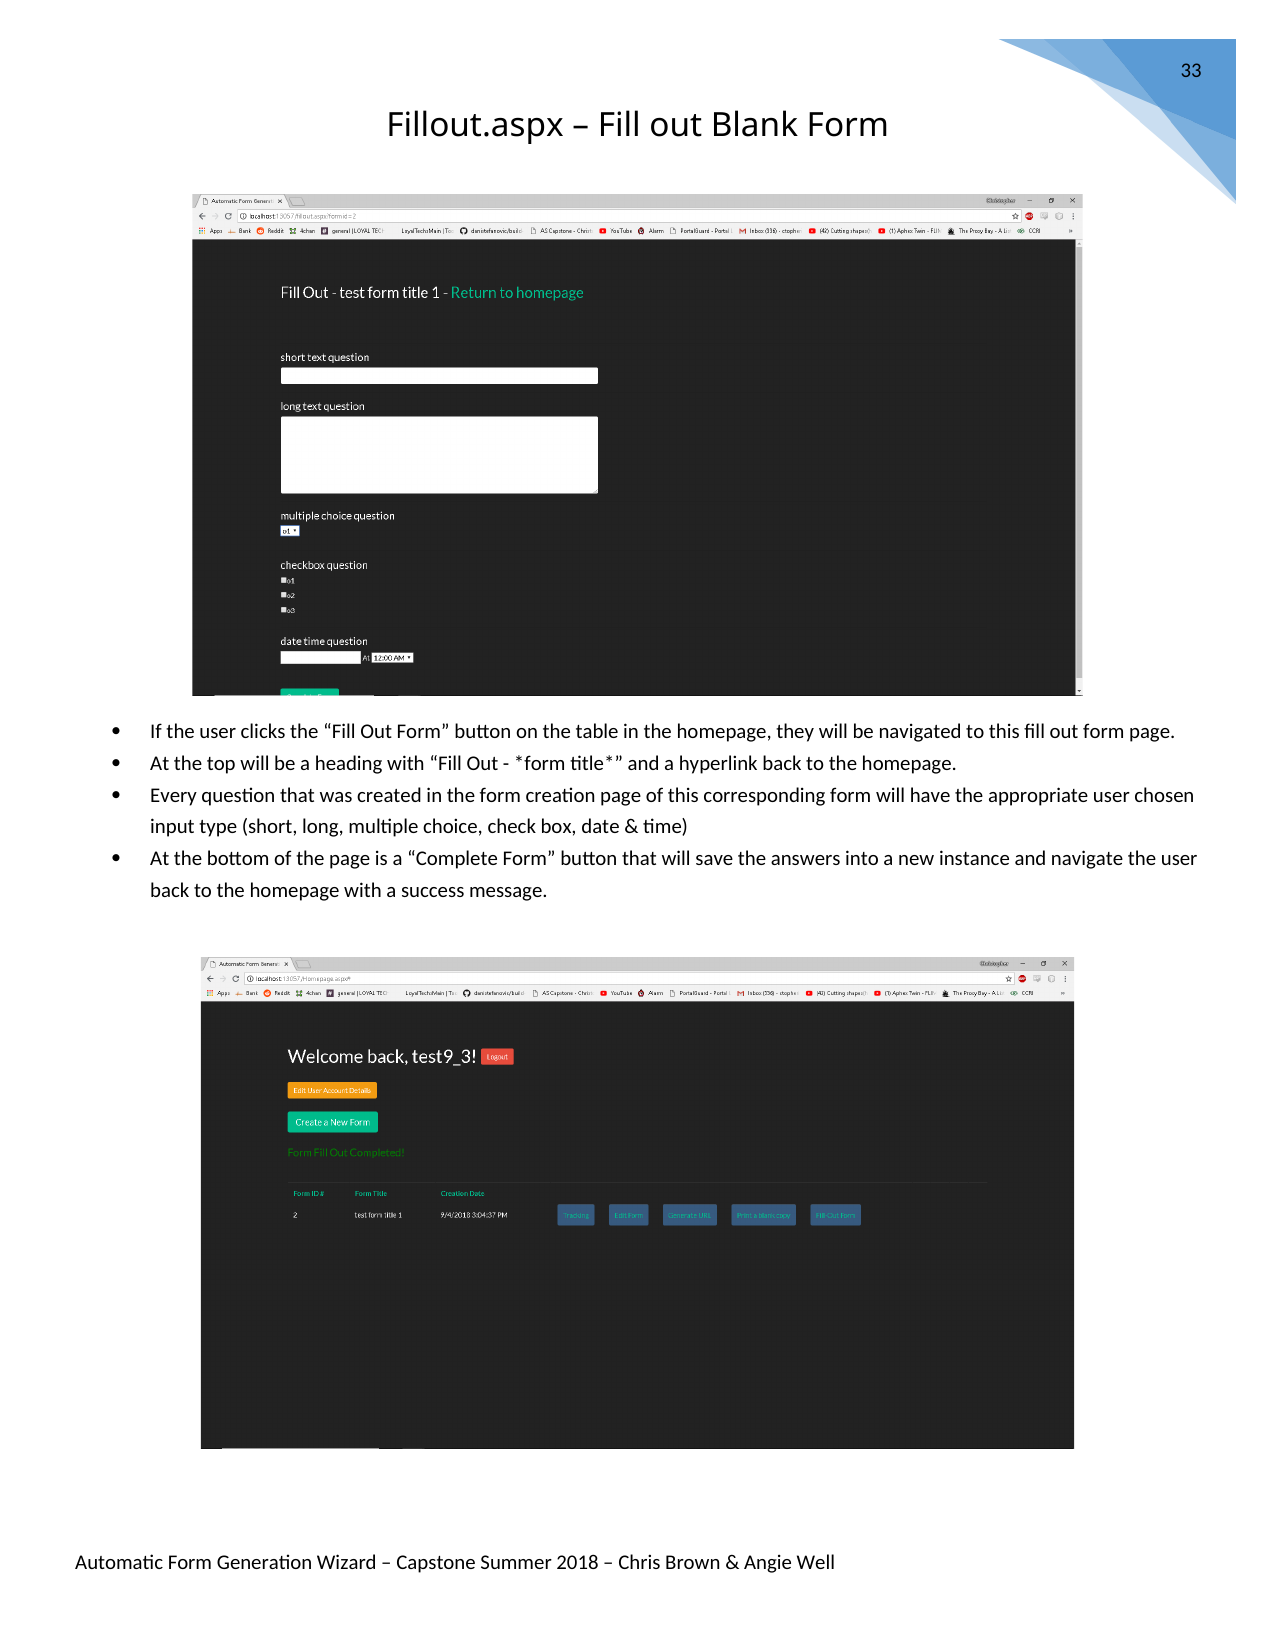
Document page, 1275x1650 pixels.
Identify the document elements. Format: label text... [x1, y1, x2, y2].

list If the user clicks the “Fill Out Form” button on the table in the homepage, they will be navigated to this fill out form page. [112, 718, 1200, 744]
subtitle Fillout.aspx – Fill out Blank Form [75, 100, 1200, 146]
list Every question that was created in the form creation page of this corresponding form will have the appropriate user chosen input type (short, long, multiple choice, check box, date & time) [112, 782, 1200, 839]
picture [192, 39, 1236, 696]
picture [200, 957, 1075, 1449]
list At the bottom of the page is a “Complete Form” button that will save the answers into a new instance and navigate the user back to the homepage with a success message. [112, 845, 1200, 902]
list At the top will be a heading with “Fill Out - *form title*” and a hyperlink back to the homepage. [112, 750, 1200, 775]
